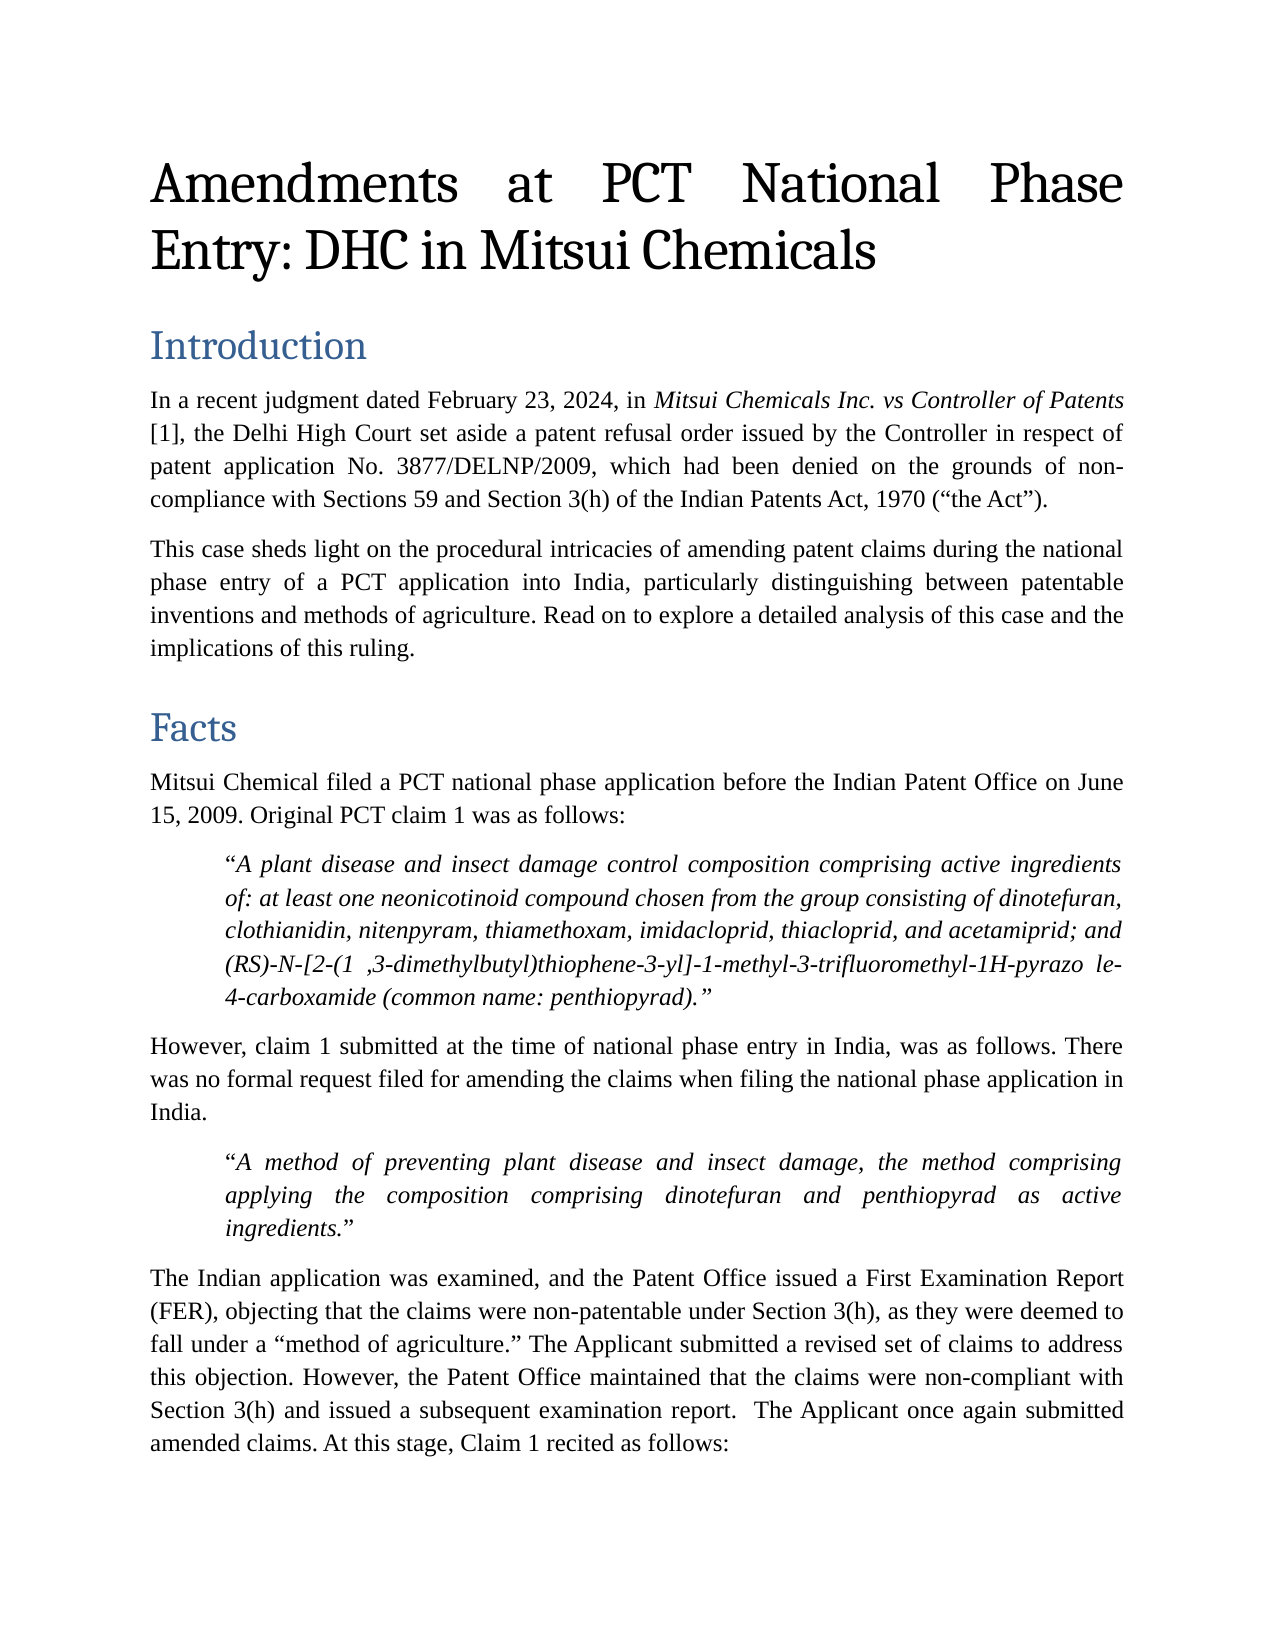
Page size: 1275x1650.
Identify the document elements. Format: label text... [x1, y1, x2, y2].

text Mitsui Chemical filed a PCT national phase application before the Indian Patent Office on June 15, 2009. Original PCT claim 1 was as follows: [150, 767, 1125, 829]
text “A method of preventing plant disease and insect damage, the method comprising applying the composition comprising dinotefuran and penthiopyrad as active ingredients.” [225, 1147, 1125, 1242]
text “A plant disease and insect damage control composition comprising active ingredients of: at least one neonicotinoid compound chosen from the group consisting of dinotefuran, clothianidin, nitenpyram, thiamethoxam, imidacloprid, thiacloprid, and acetamiprid; and (RS)-N-[2-(1 ,3-dimethylbutyl)thiophene-3-yl]-1-methyl-3-trifluoromethyl-1H-pyrazo le-4-carboxamide (common name: penthiopyrad).” [225, 849, 1125, 1010]
title Amendments at PCT National Phase Entry: DHC in Mitsui Chemicals [150, 150, 1125, 284]
subtitle Introduction [150, 322, 1125, 369]
text This case sheds light on the procedural intricacies of amending patent claims during the national phase entry of a PCT application into India, particularly distinguishing between patentable inventions and methods of agriculture. Read on to explore a detailed analysis of this case and the implications of this ruling. [150, 534, 1125, 662]
text However, claim 1 submitted at the time of national phase entry in India, was as follows. There was no formal request filed for amending the claims when filing the national phase application in India. [150, 1031, 1125, 1126]
subtitle Facts [150, 703, 1125, 751]
text The Indian application was examined, and the Patent Office issued a First Examination Report (FER), objecting that the claims were non-patentable under Section 3(h), as they were deemed to fall under a “method of agriculture.” The Applicant submitted a revised set of claims to address this objection. However, the Patent Office maintained that the claims were non-compliant with Section 3(h) and issued a subsequent examination report. The Applicant once again submitted amended claims. At this stage, Claim 1 recited as follows: [150, 1263, 1125, 1457]
text In a recent judgment dated February 23, 2024, in Mitsui Chemicals Inc. vs Controller of Patents [1], the Delhi High Court set aside a patent refusal order issued by the Controller in respect of patent application No. 3877/DELNP/2009, which had been denied on the grounds of non-compliance with Sections 59 and Section 3(h) of the Indian Patents Act, 1970 (“the Act”). [150, 385, 1125, 513]
